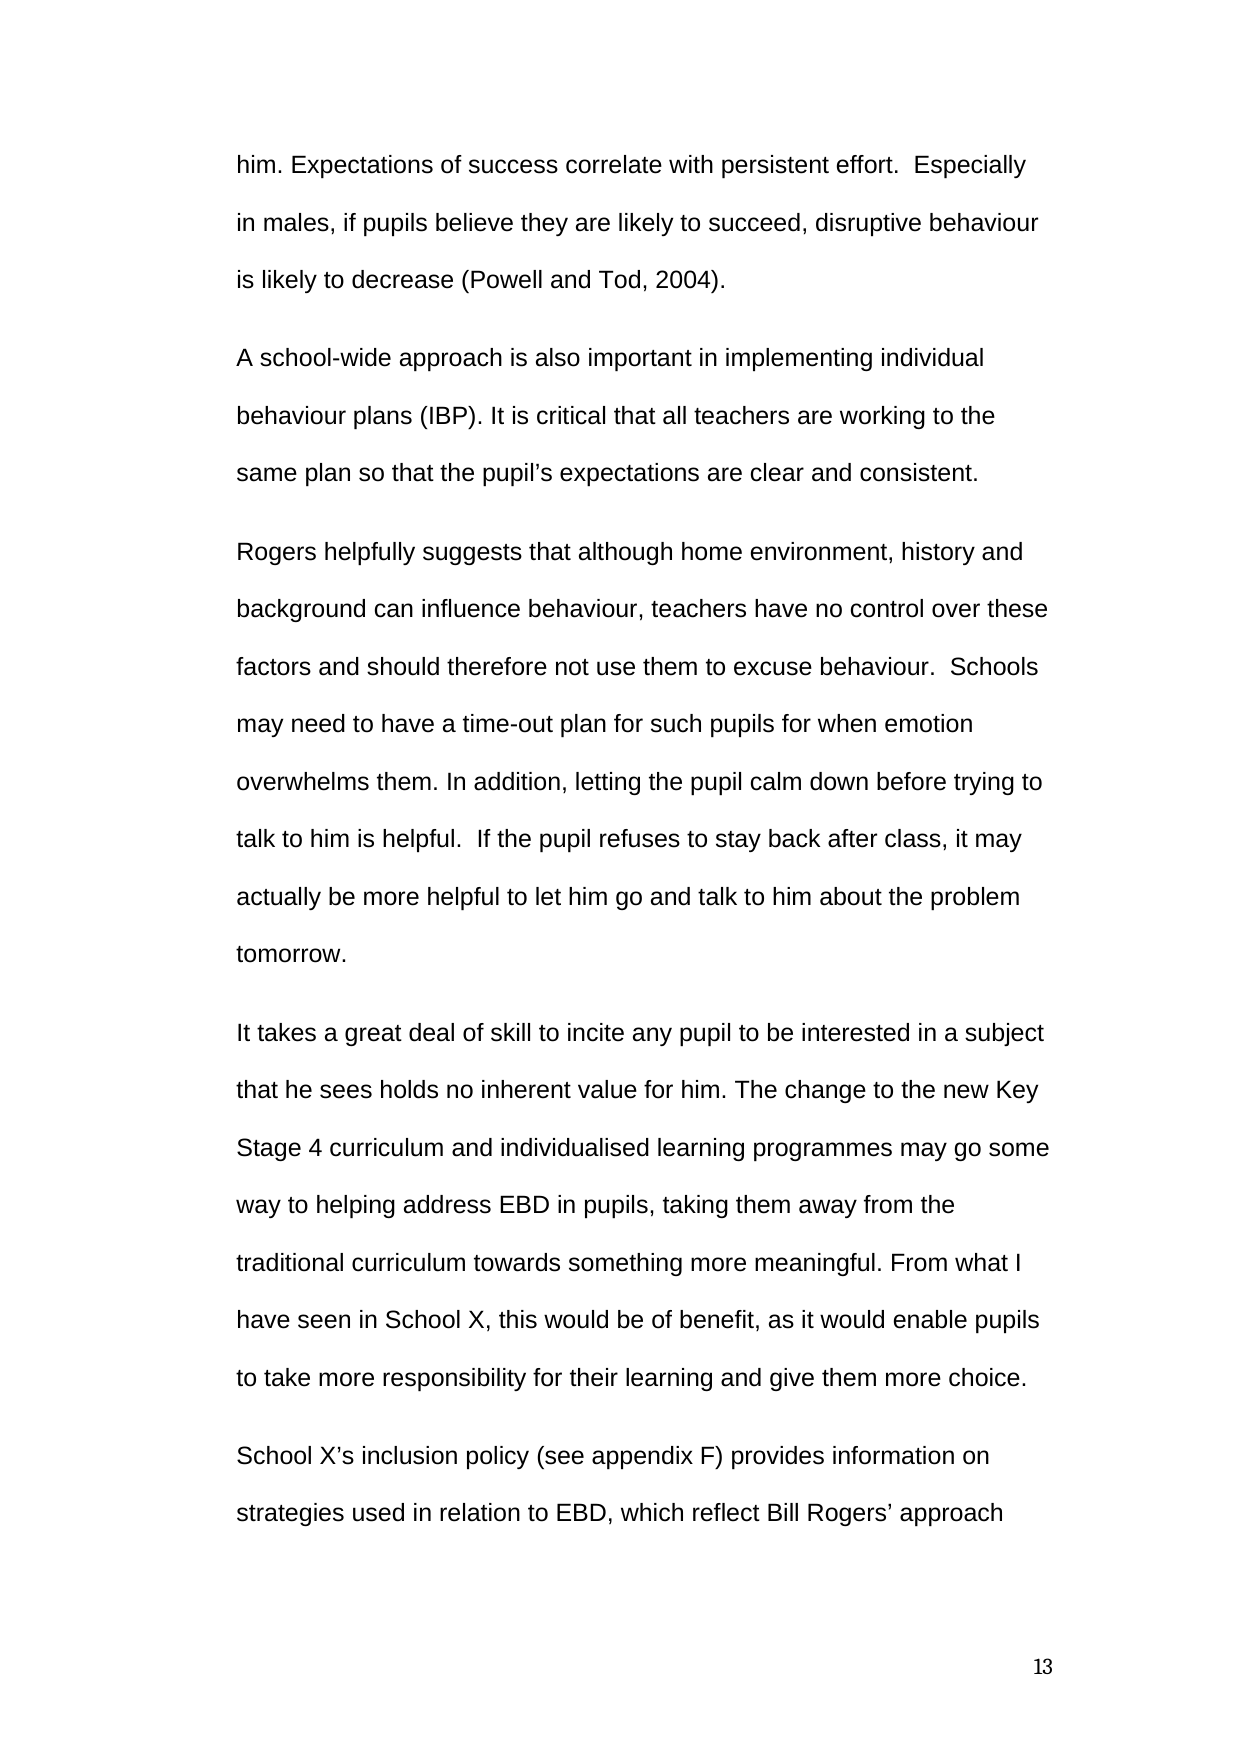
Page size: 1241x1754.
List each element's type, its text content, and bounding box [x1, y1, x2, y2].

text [236, 150, 1053, 294]
text Rogers helpfully suggests that although home environment, history and background can influence behaviour, teachers have no control over these factors and should therefore not use them to excuse behaviour. Schools may need to have a time-out plan for such pupils for when emotion overwhelms them. In addition, letting the pupil calm down before trying to talk to him is helpful. If the pupil refuses to stay back after class, it may actually be more helpful to let him go and talk to him about the problem tomorrow. [236, 537, 1053, 968]
text It takes a great deal of skill to incite any pupil to be interested in a subject that he sees holds no inherent value for him. The change to the new Key Stage 4 curriculum and individualised learning programmes may go some way to helping address EBD in pupils, taking them away from the traditional curriculum towards something more meaningful. From what I have seen in School X, this would be of benefit, as it would enable pupils to take more responsibility for their learning and give them more choice. [236, 1017, 1053, 1391]
text A school-wide approach is also important in implementing individual behaviour plans (IBP). It is critical that all teachers are working to the same plan so that the pupil’s expectations are clear and consistent. [236, 343, 1053, 487]
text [236, 1441, 1053, 1527]
